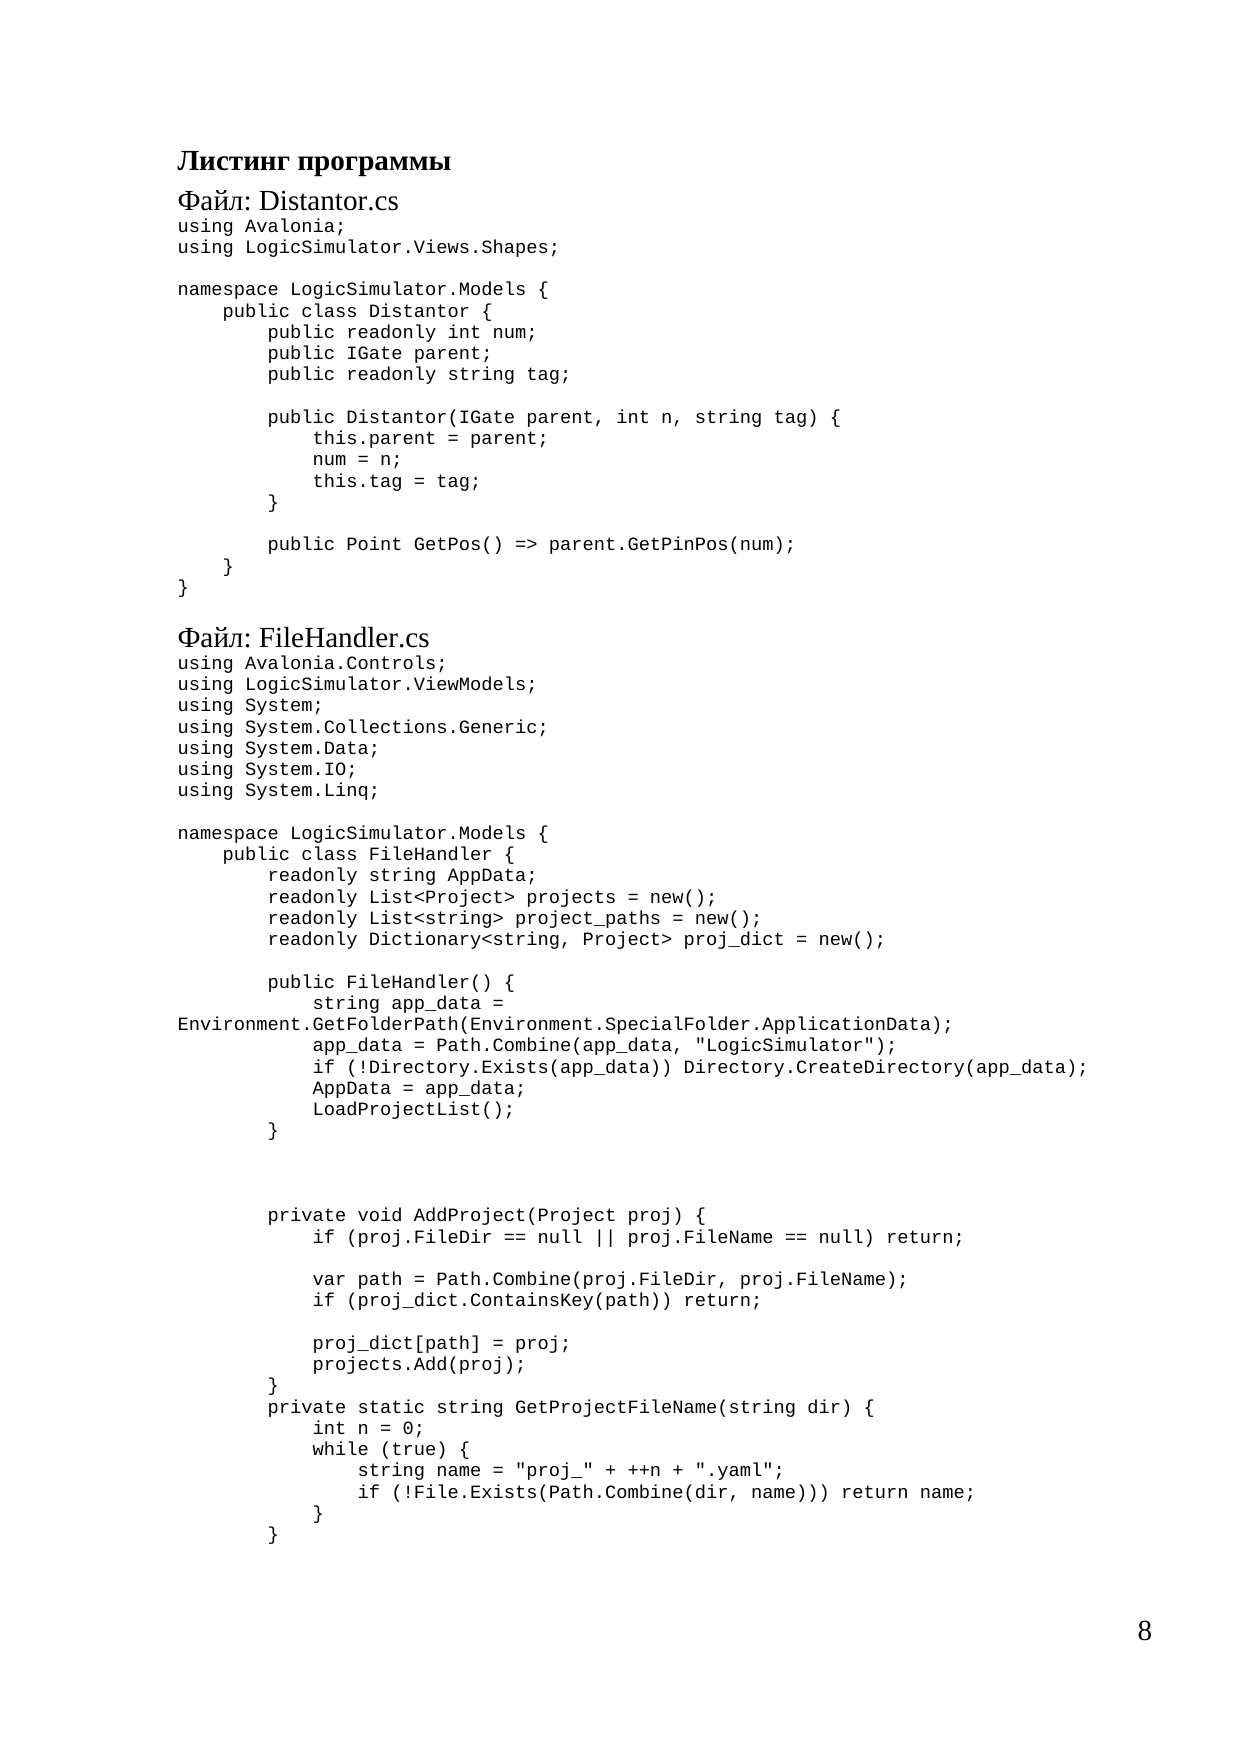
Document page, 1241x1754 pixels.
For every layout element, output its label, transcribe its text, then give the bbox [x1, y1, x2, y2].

text this.parent = parent; [177, 429, 1152, 450]
text proj_dict[path] = proj; [177, 1334, 1152, 1355]
text readonly List<Project> projects = new(); [177, 887, 1152, 909]
text using System; [177, 696, 1152, 717]
text if (proj.FileDir == null || proj.FileName == null) return; [177, 1227, 1152, 1249]
text public class Distantor { [177, 301, 1152, 323]
text using System.Data; [177, 739, 1152, 760]
text namespace LogicSimulator.Models { [177, 824, 1152, 845]
text using LogicSimulator.Views.Shapes; [177, 238, 1152, 259]
text public FileHandler() { [177, 972, 1152, 994]
text app_data = Path.Combine(app_data, "LogicSimulator"); [177, 1036, 1152, 1057]
text } [177, 1121, 1152, 1142]
text if (proj_dict.ContainsKey(path)) return; [177, 1291, 1152, 1312]
text Файл: FileHandler.cs [177, 620, 1152, 654]
text } [177, 556, 1152, 578]
text } [177, 493, 1152, 514]
text readonly Dictionary<string, Project> proj_dict = new(); [177, 930, 1152, 951]
text using Avalonia; [177, 216, 1152, 238]
text namespace LogicSimulator.Models { [177, 280, 1152, 301]
text if (!Directory.Exists(app_data)) Directory.CreateDirectory(app_data); [177, 1057, 1152, 1079]
text } [177, 1525, 1152, 1546]
text num = n; [177, 450, 1152, 471]
text public readonly int num; [177, 323, 1152, 344]
text projects.Add(proj); [177, 1355, 1152, 1376]
text readonly List<string> project_paths = new(); [177, 909, 1152, 930]
text using Avalonia.Controls; [177, 654, 1152, 675]
text } [177, 1504, 1152, 1525]
text while (true) { [177, 1440, 1152, 1461]
text LoadProjectList(); [177, 1100, 1152, 1121]
text using System.IO; [177, 760, 1152, 781]
text string name = "proj_" + ++n + ".yaml"; [177, 1461, 1152, 1482]
text int n = 0; [177, 1419, 1152, 1440]
text Файл: Distantor.cs [177, 183, 1152, 216]
text Листинг программы [177, 143, 1152, 177]
text using LogicSimulator.ViewModels; [177, 675, 1152, 696]
text public class FileHandler { [177, 845, 1152, 866]
text public Distantor(IGate parent, int n, string tag) { [177, 408, 1152, 429]
text public IGate parent; [177, 344, 1152, 365]
text } [177, 1376, 1152, 1397]
text AppData = app_data; [177, 1079, 1152, 1100]
text using System.Collections.Generic; [177, 717, 1152, 739]
text } [177, 578, 1152, 599]
text var path = Path.Combine(proj.FileDir, proj.FileName); [177, 1270, 1152, 1291]
text readonly string AppData; [177, 866, 1152, 887]
text if (!File.Exists(Path.Combine(dir, name))) return name; [177, 1482, 1152, 1504]
text this.tag = tag; [177, 471, 1152, 493]
text public Point GetPos() => parent.GetPinPos(num); [177, 535, 1152, 556]
text string app_data = Environment.GetFolderPath(Environment.SpecialFolder.ApplicationData); [177, 994, 1152, 1036]
text private void AddProject(Project proj) { [177, 1206, 1152, 1227]
text public readonly string tag; [177, 365, 1152, 386]
text using System.Linq; [177, 781, 1152, 802]
text private static string GetProjectFileName(string dir) { [177, 1397, 1152, 1419]
